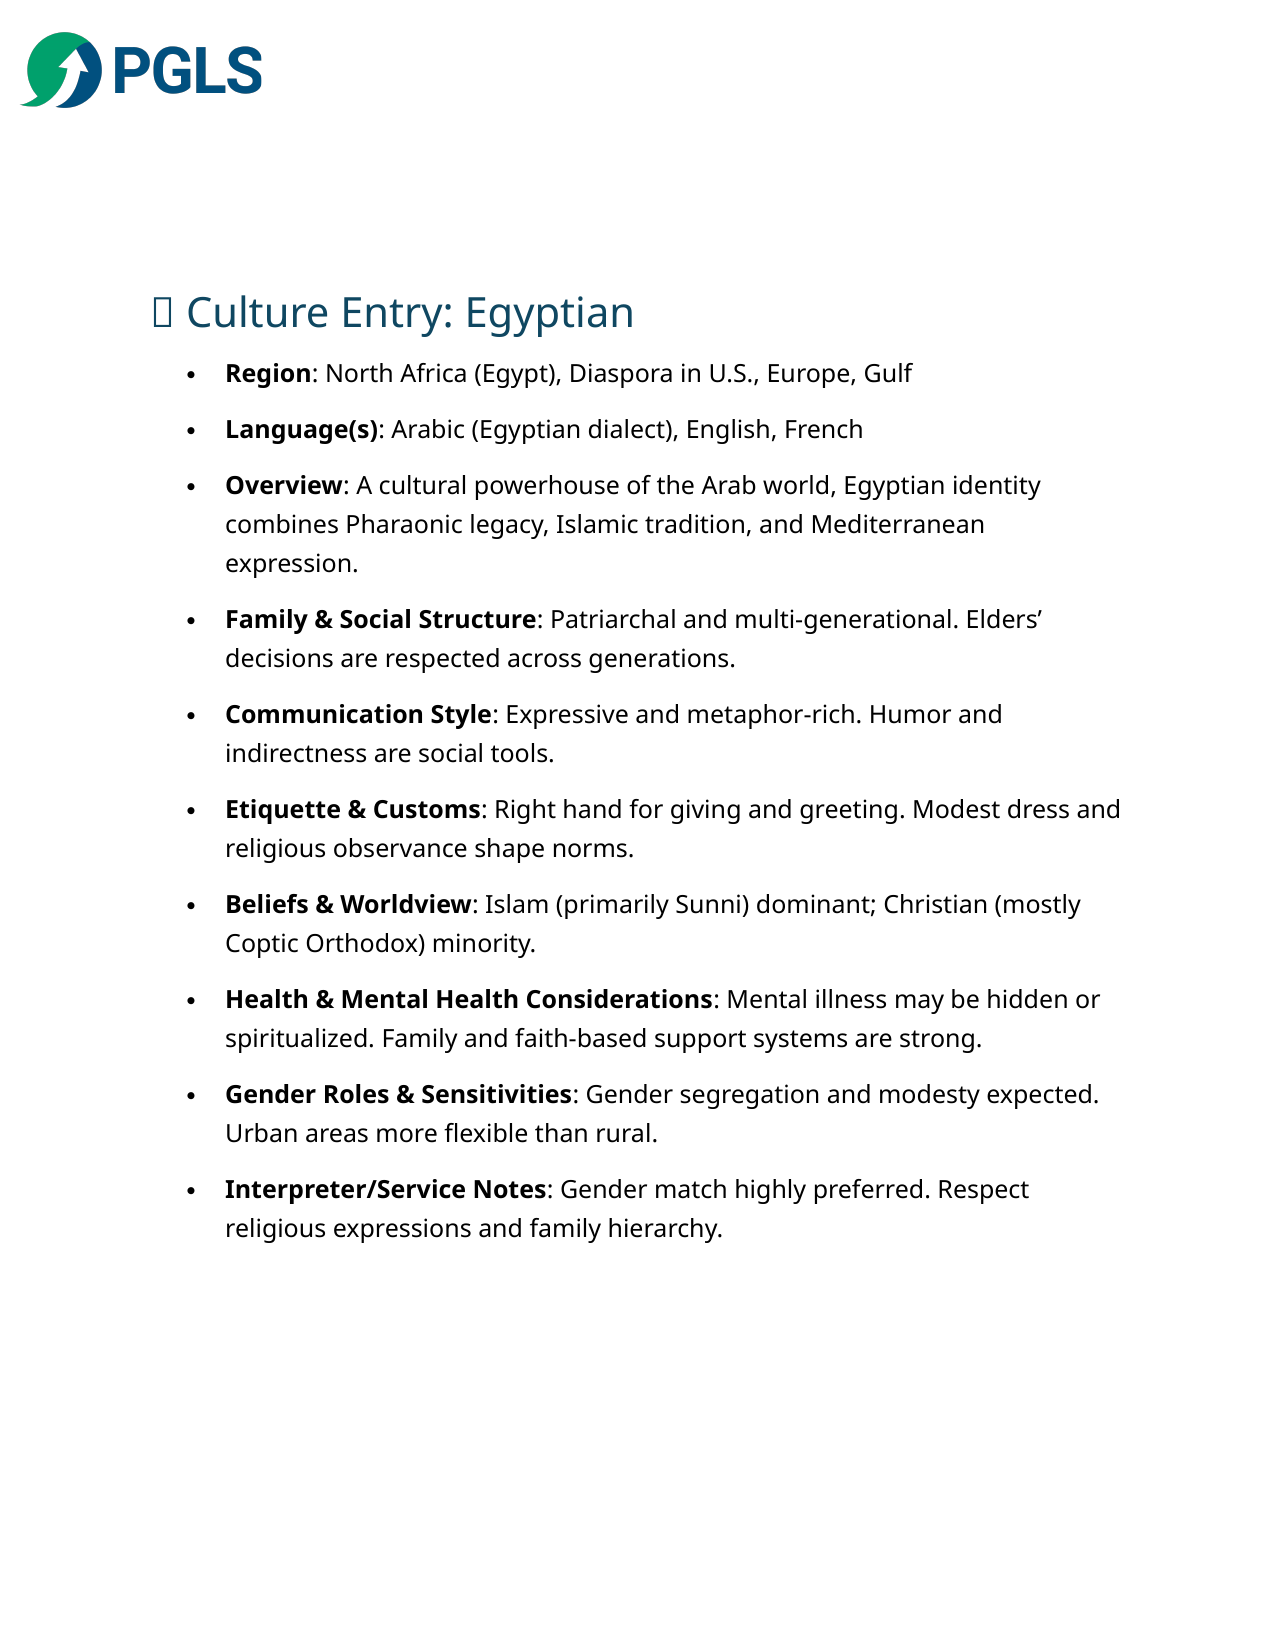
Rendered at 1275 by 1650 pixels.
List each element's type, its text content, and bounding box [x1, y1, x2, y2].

list Region: North Africa (Egypt), Diaspora in U.S., Europe, Gulf [187, 356, 1125, 390]
list Family & Social Structure: Patriarchal and multi-generational. Elders’ decisions are respected across generations. [187, 602, 1125, 675]
list Overview: A cultural powerhouse of the Arab world, Egyptian identity combines Pharaonic legacy, Islamic tradition, and Mediterranean expression. [187, 468, 1125, 580]
list Health & Mental Health Considerations: Mental illness may be hidden or spiritualized. Family and faith-based support systems are strong. [187, 982, 1125, 1055]
list Language(s): Arabic (Egyptian dialect), English, French [187, 412, 1125, 446]
list Beliefs & Worldview: Islam (primarily Sunni) dominant; Christian (mostly Coptic Orthodox) minority. [187, 887, 1125, 960]
list Communication Style: Expressive and metaphor-rich. Humor and indirectness are social tools. [187, 697, 1125, 770]
list Interpreter/Service Notes: Gender match highly preferred. Respect religious expressions and family hierarchy. [187, 1172, 1125, 1245]
list Gender Roles & Sensitivities: Gender segregation and modesty expected. Urban areas more flexible than rural. [187, 1077, 1125, 1150]
subtitle 📘 Culture Entry: Egyptian [150, 282, 1125, 339]
picture [19, 32, 262, 108]
list Etiquette & Customs: Right hand for giving and greeting. Modest dress and religious observance shape norms. [187, 792, 1125, 865]
